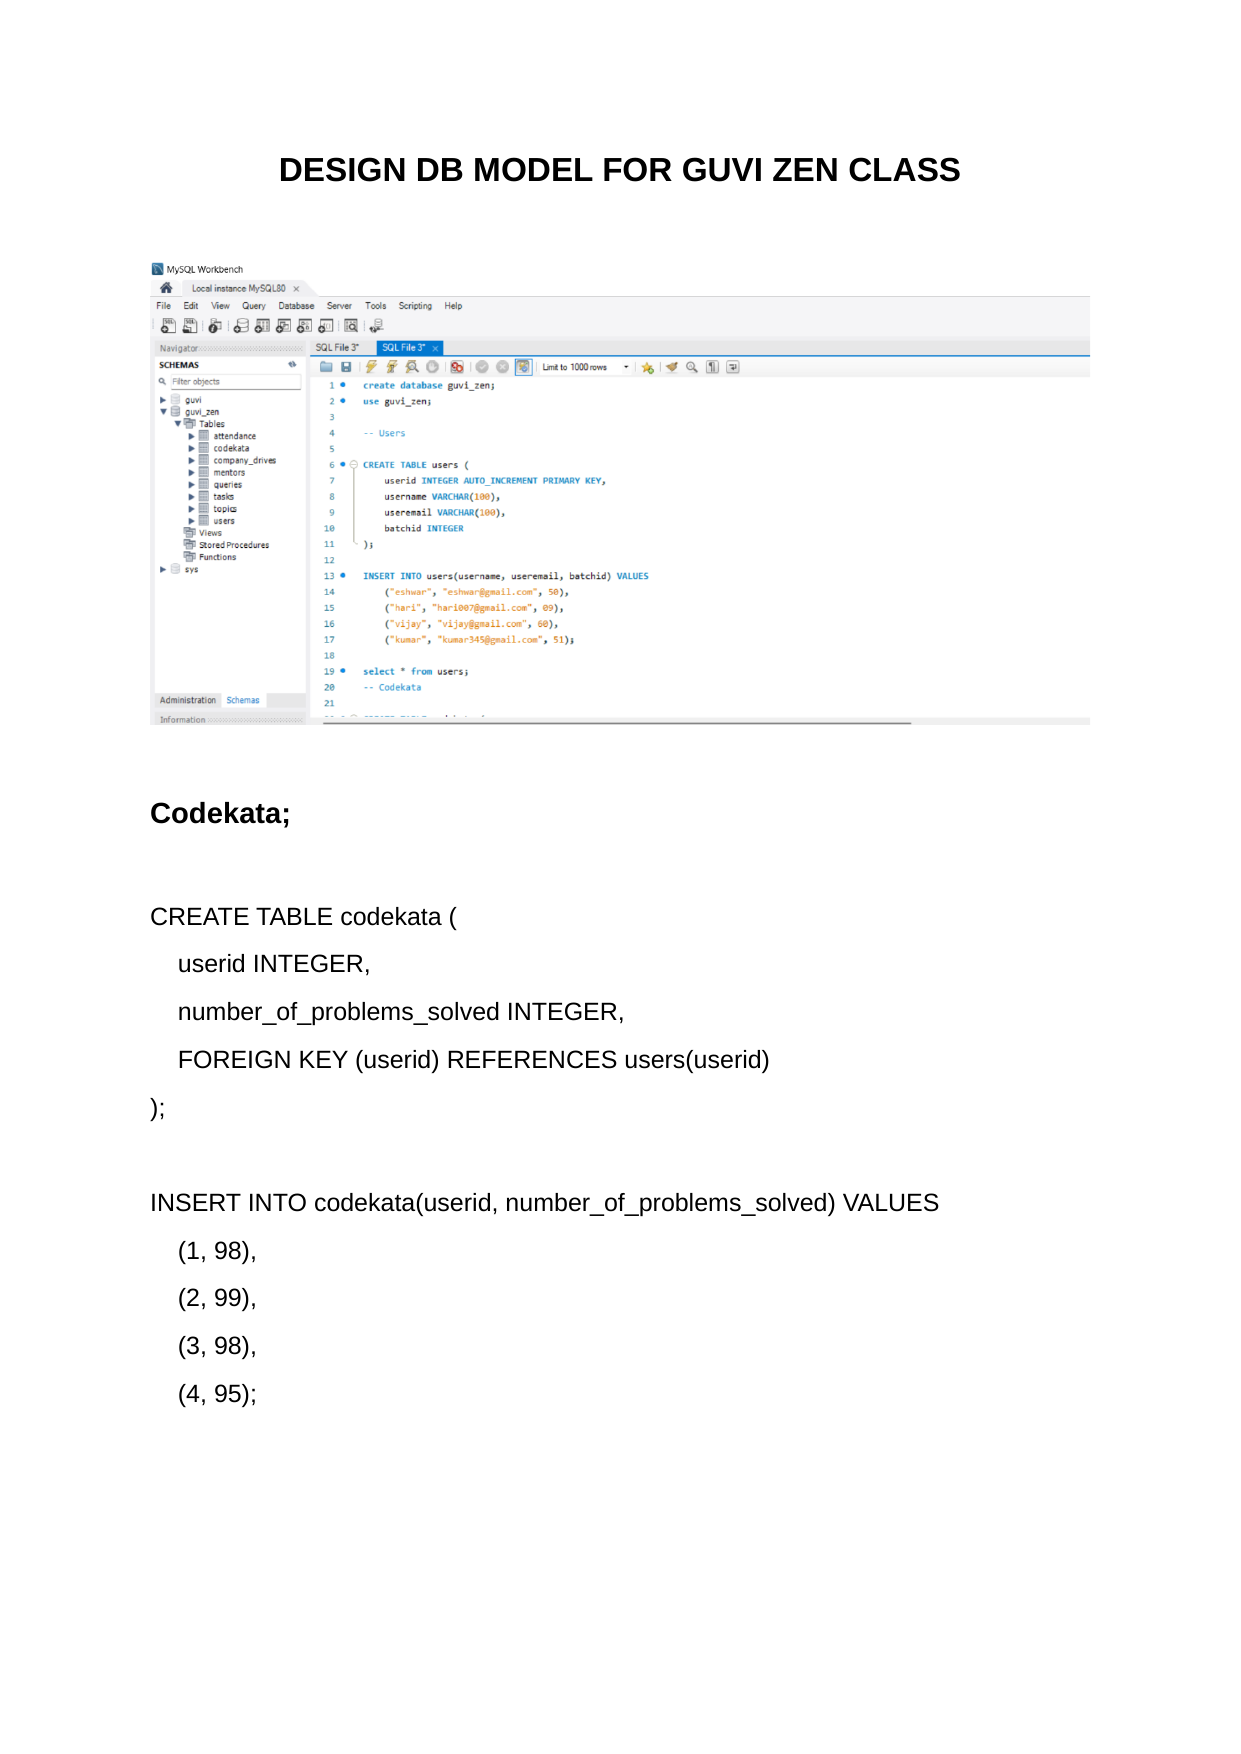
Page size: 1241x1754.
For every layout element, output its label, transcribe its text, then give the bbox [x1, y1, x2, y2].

text FOREIGN KEY (userid) REFERENCES users(userid) [150, 1045, 1090, 1073]
text ); [150, 1092, 1090, 1121]
text (3, 98), [150, 1331, 1090, 1360]
text userid INTEGER, [150, 949, 1090, 978]
text INSERT INTO codekata(userid, number_of_problems_solved) VALUES [150, 1188, 1090, 1217]
text Codekata; [150, 796, 1090, 829]
text (4, 95); [150, 1379, 1090, 1407]
text CREATE TABLE codekata ( [150, 902, 1090, 930]
text (1, 98), [150, 1236, 1090, 1264]
picture [150, 261, 1091, 725]
text DESIGN DB MODEL FOR GUVI ZEN CLASS [150, 150, 1090, 188]
text number_of_problems_solved INTEGER, [150, 997, 1090, 1026]
text (2, 99), [150, 1283, 1090, 1312]
